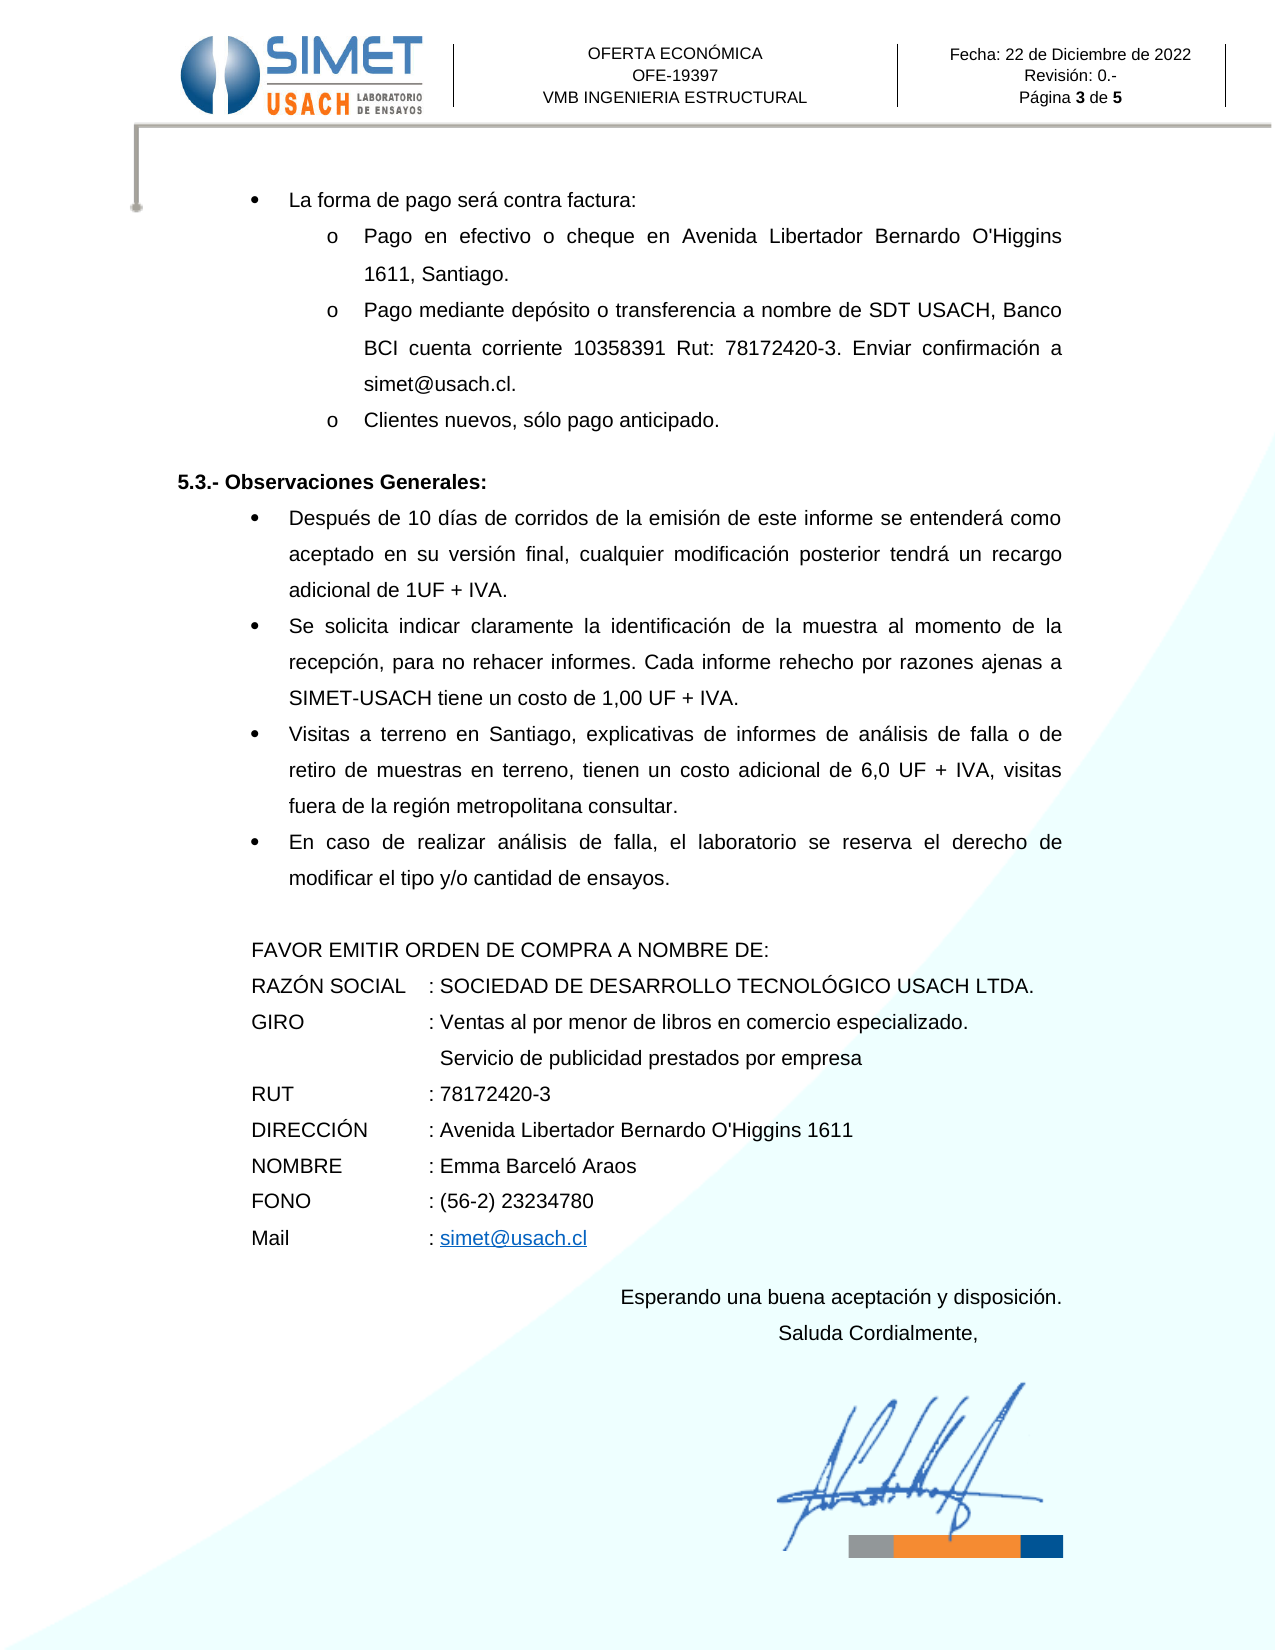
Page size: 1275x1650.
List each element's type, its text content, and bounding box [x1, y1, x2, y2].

text Mail : simet@usach.cl [251, 1225, 1063, 1249]
picture [126, 22, 1272, 219]
list En caso de realizar análisis de falla, el laboratorio se reserva el derecho de modificar el tipo y/o cantidad de ensayos. [251, 830, 1063, 890]
text RUT : 78172420-3 [251, 1082, 1063, 1106]
text Servicio de publicidad prestados por empresa [251, 1046, 1063, 1069]
list Después de 10 días de corridos de la emisión de este informe se entenderá como aceptado en su versión final, cualquier modificación posterior tendrá un recargo adicional de 1UF + IVA. [251, 506, 1063, 602]
text NOMBRE : Emma Barceló Araos [251, 1153, 1063, 1177]
list Se solicita indicar claramente la identificación de la muestra al momento de la recepción, para no rehacer informes. Cada informe rehecho por razones ajenas a SIMET-USACH tiene un costo de 1,00 UF + IVA. [251, 614, 1063, 710]
text RAZÓN SOCIAL : SOCIEDAD DE DESARROLLO TECNOLÓGICO USACH LTDA. GIRO : Ventas al por menor de libros en comercio especializado. [251, 974, 1063, 1034]
text 5.3.- Observaciones Generales: [177, 470, 1063, 494]
text FAVOR EMITIR ORDEN DE COMPRA A NOMBRE DE: [177, 938, 1063, 962]
list La forma de pago será contra factura: [251, 188, 1063, 212]
list Pago mediante depósito o transferencia a nombre de SDT USACH, Banco BCI cuenta corriente 10358391 Rut: 78172420-3. Enviar confirmación a simet@usach.cl. [326, 298, 1063, 396]
list Visitas a terreno en Santiago, explicativas de informes de análisis de falla o de retiro de muestras en terreno, tienen un costo adicional de 6,0 UF + IVA, visitas fuera de la región metropolitana consultar. [251, 722, 1063, 818]
list Pago en efectivo o cheque en Avenida Libertador Bernardo O'Higgins 1611, Santiago. [326, 224, 1063, 286]
text DIRECCIÓN : Avenida Libertador Bernardo O'Higgins 1611 [251, 1117, 1063, 1141]
text Esperando una buena aceptación y disposición. [177, 1285, 1063, 1309]
picture [769, 1381, 1064, 1551]
text FONO : (56-2) 23234780 [251, 1189, 1063, 1213]
list Clientes nuevos, sólo pago anticipado. [326, 407, 1063, 433]
text Saluda Cordialmente, [620, 1321, 1063, 1345]
